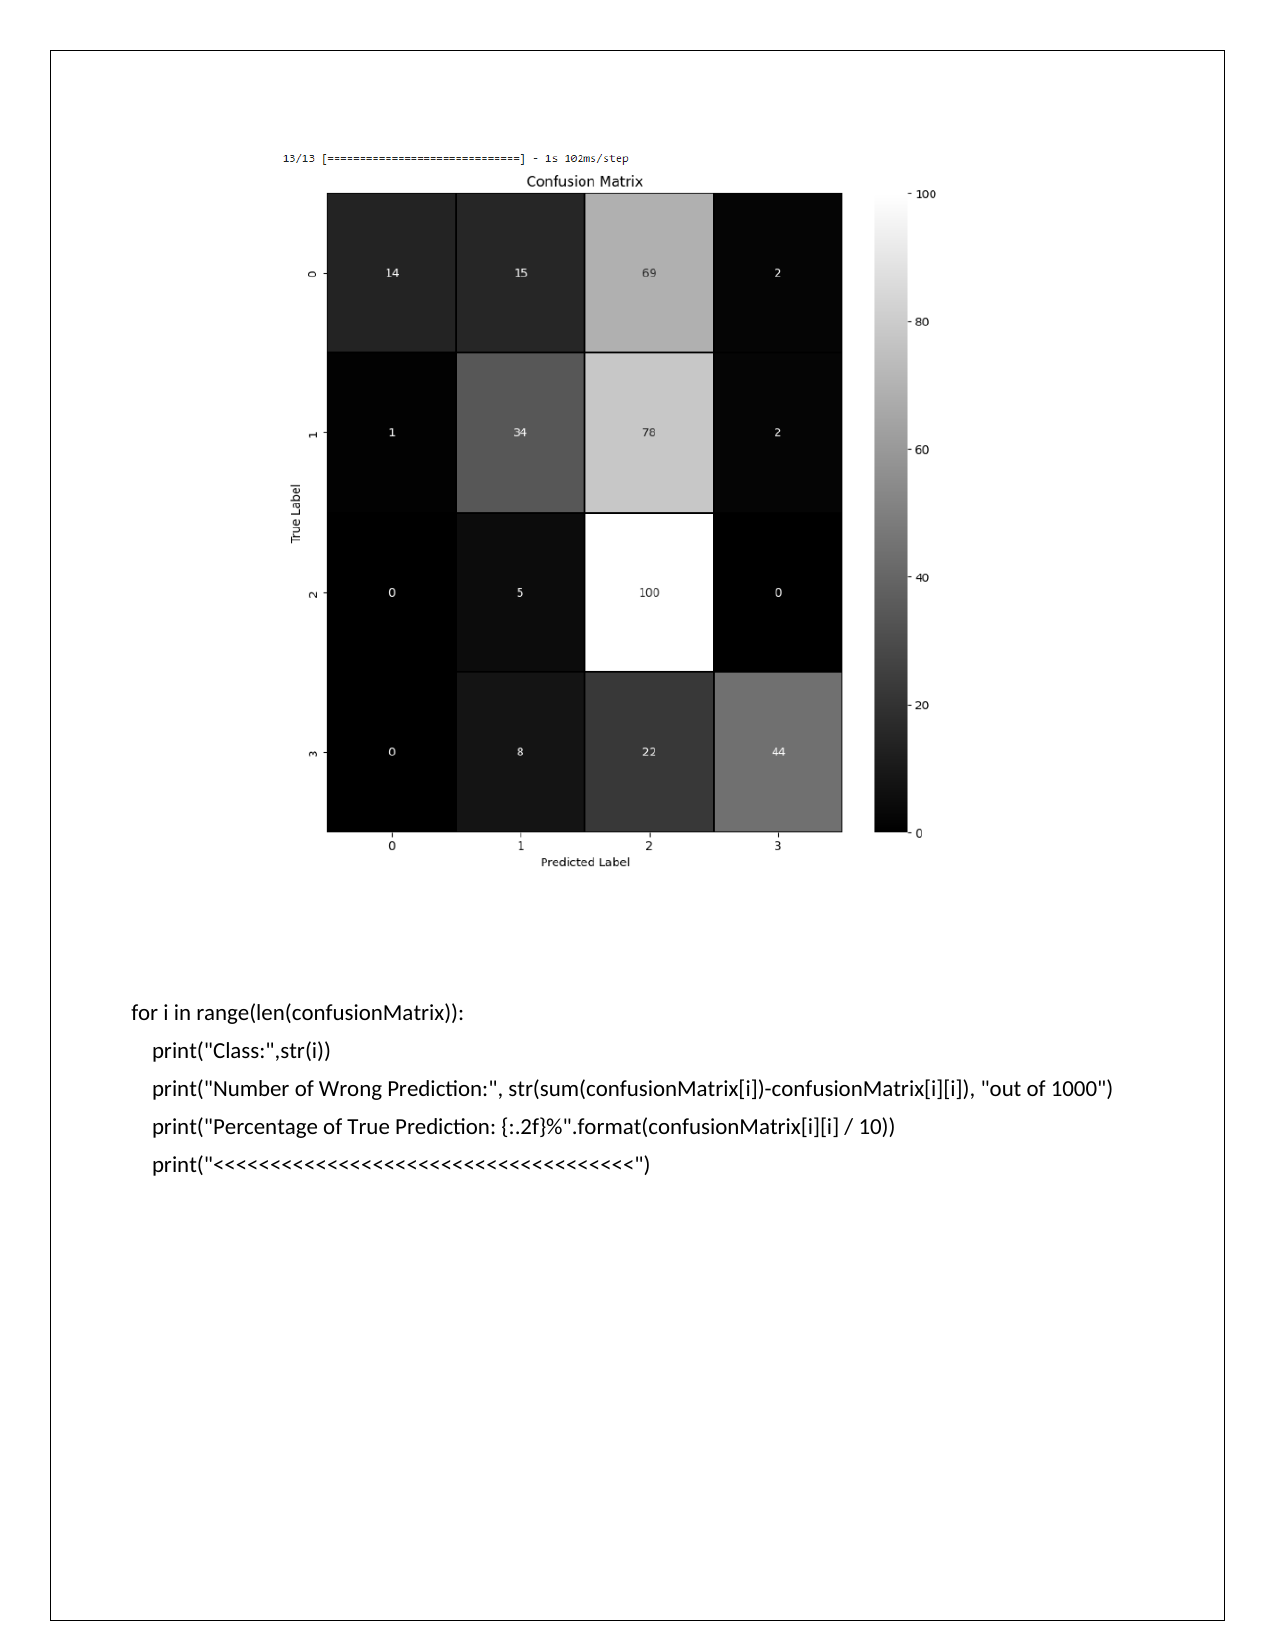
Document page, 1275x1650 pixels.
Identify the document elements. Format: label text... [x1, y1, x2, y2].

text for i in range(len(confusionMatrix)): [131, 998, 1120, 1026]
text print("Number of Wrong Prediction:", str(sum(confusionMatrix[i])-confusionMatrix[i][i]), "out of 1000") [131, 1074, 1120, 1102]
text print("Class:",str(i)) [131, 1036, 1120, 1064]
text print("Percentage of True Prediction: {:.2f}%".format(confusionMatrix[i][i] / 10)) [131, 1112, 1120, 1140]
text print("<<<<<<<<<<<<<<<<<<<<<<<<<<<<<<<<<<<<<") [131, 1150, 1120, 1178]
picture [278, 145, 946, 874]
